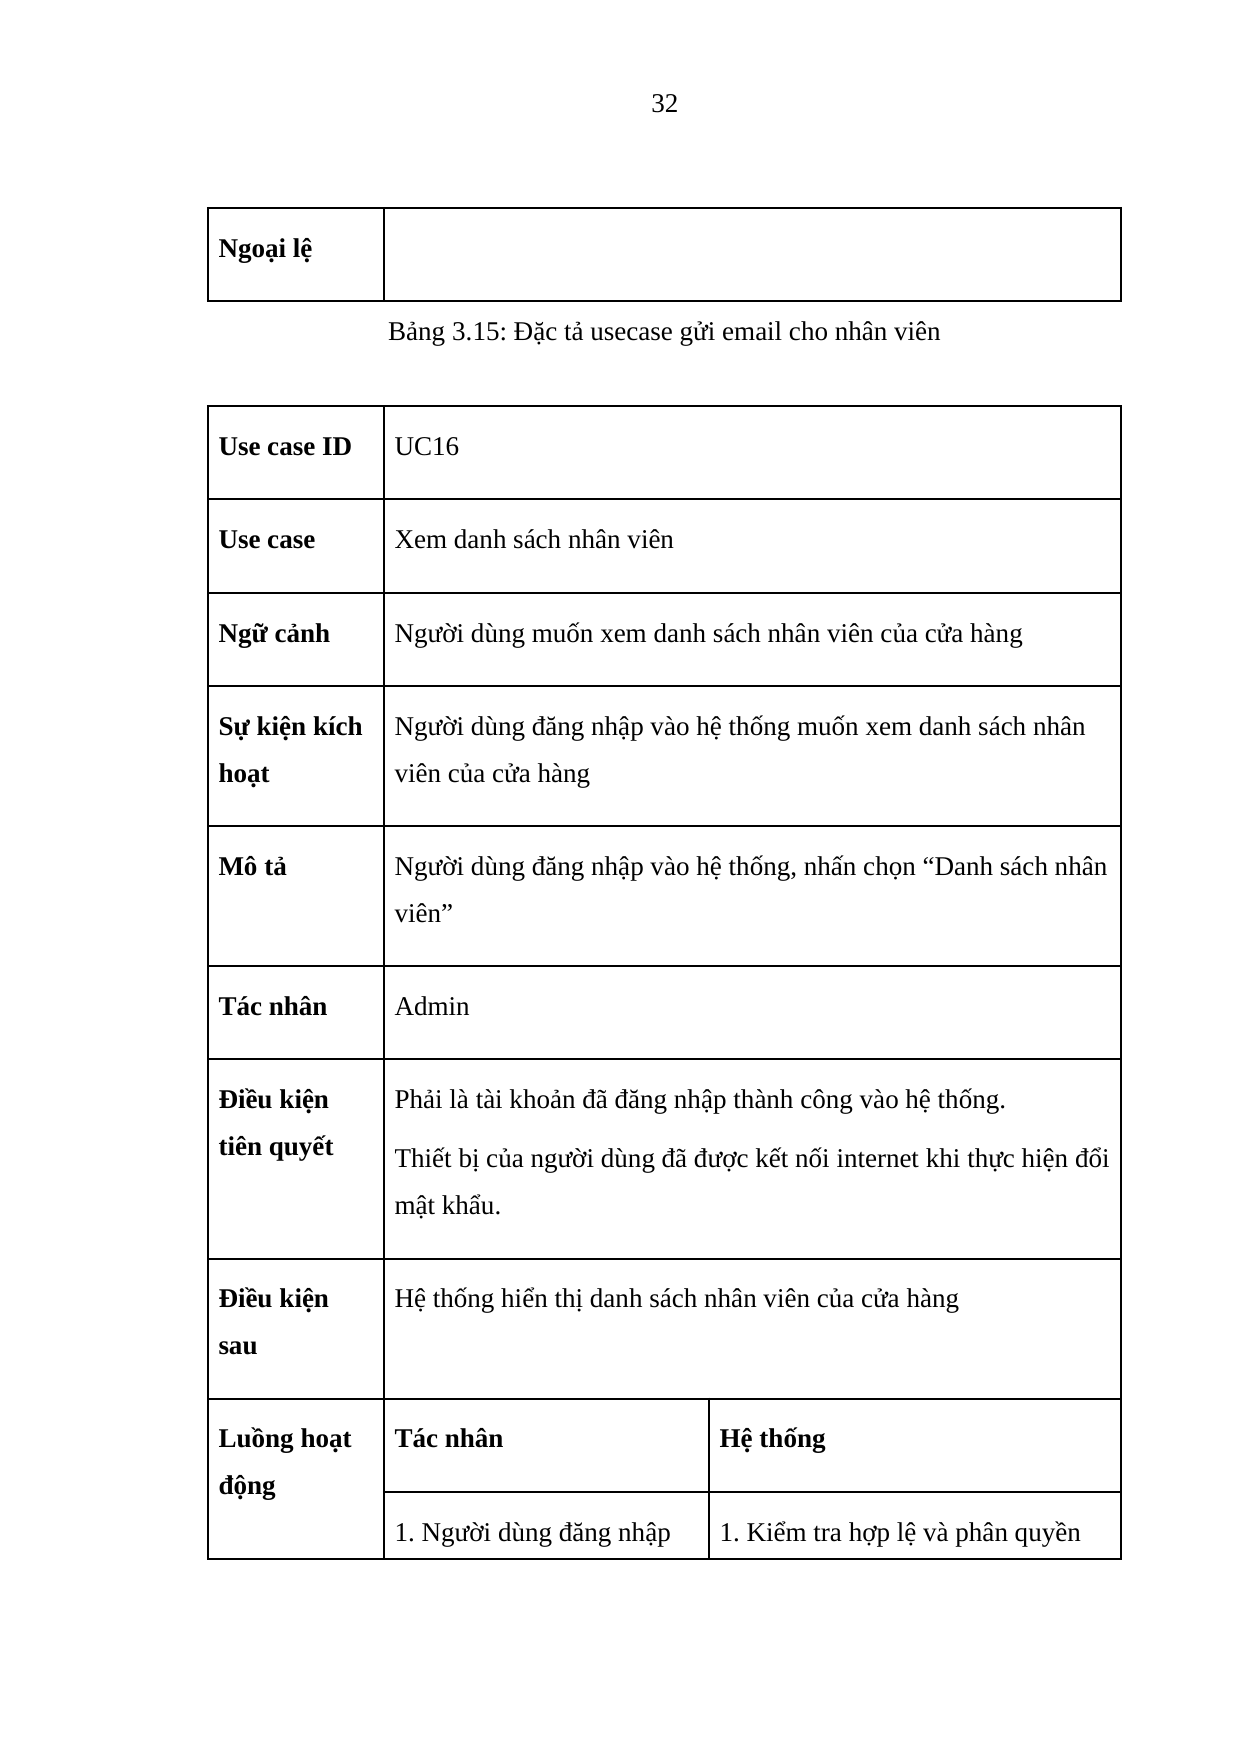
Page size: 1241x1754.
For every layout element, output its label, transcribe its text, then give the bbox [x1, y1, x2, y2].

table_cell Admin [385, 967, 1120, 1058]
table_cell Người dùng muốn xem danh sách nhân viên của cửa hàng [385, 594, 1120, 685]
table_cell [385, 209, 1120, 300]
table_cell Luồng hoạt động [209, 1400, 383, 1557]
table_cell Sự kiện kích hoạt [209, 687, 383, 825]
table_cell Hệ thống hiển thị danh sách nhân viên của cửa hàng [385, 1260, 1120, 1397]
table_cell Điều kiện sau [209, 1260, 383, 1397]
table_header UC16 [385, 407, 1120, 498]
table_cell Người dùng đăng nhập vào hệ thống, nhấn chọn “Danh sách nhân viên” [385, 827, 1120, 965]
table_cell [710, 1493, 1120, 1557]
table_cell Xem danh sách nhân viên [385, 500, 1120, 592]
table_cell Ngữ cảnh [209, 594, 383, 685]
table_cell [385, 1493, 708, 1557]
table_cell Tác nhân [385, 1400, 708, 1491]
table_cell Ngoại lệ [209, 209, 383, 300]
table_cell Tác nhân [209, 967, 383, 1058]
table_cell Người dùng đăng nhập vào hệ thống muốn xem danh sách nhân viên của cửa hàng [385, 687, 1120, 825]
table_cell Mô tả [209, 827, 383, 965]
table_cell Điều kiện tiên quyết [209, 1060, 383, 1257]
table_header Use case ID [209, 407, 383, 498]
table_cell Phải là tài khoản đã đăng nhập thành công vào hệ thống. Thiết bị của người dùng đã được kết nối internet khi thực hiện đổi mật khẩu. [385, 1060, 1120, 1257]
table_cell Use case [209, 500, 383, 592]
table_cell Hệ thống [710, 1400, 1120, 1491]
